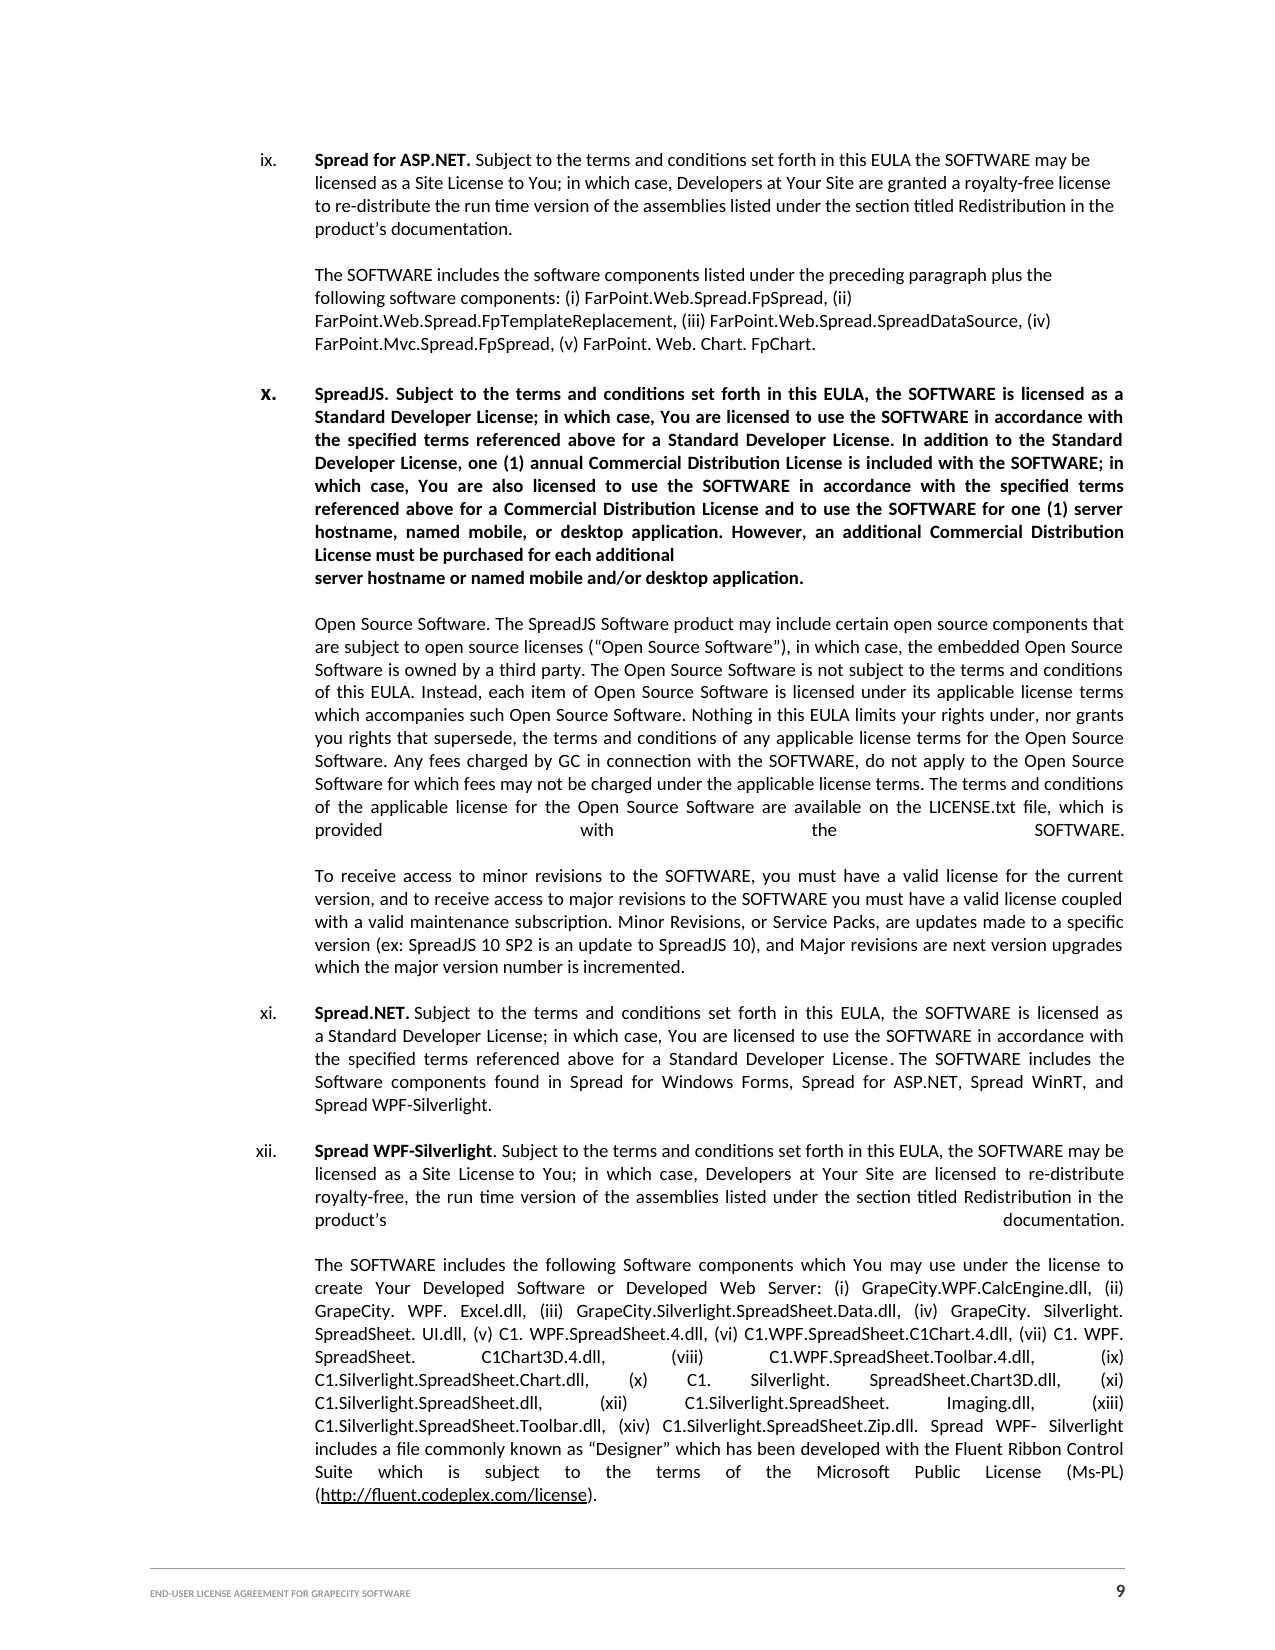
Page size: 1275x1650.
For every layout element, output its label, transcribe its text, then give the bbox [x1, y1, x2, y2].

list Open Source Software. The SpreadJS Software product may include certain open source components that are subject to open source licenses (“Open Source Software”), in which case, the embedded Open Source Software is owned by a third party. The Open Source Software is not subject to the terms and conditions of this EULA. Instead, each item of Open Source Software is licensed under its applicable license terms which accompanies such Open Source Software. Nothing in this EULA limits your rights under, nor grants you rights that supersede, the terms and conditions of any applicable license terms for the Open Source Software. Any fees charged by GC in connection with the SOFTWARE, do not apply to the Open Source Software for which fees may not be charged under the applicable license terms. The terms and conditions of the applicable license for the Open Source Software are available on the LICENSE.txt file, which is provided with the SOFTWARE. To receive access to minor revisions to the SOFTWARE, you must have a valid license for the current version, and to receive access to major revisions to the SOFTWARE you must have a valid license coupled with a valid maintenance subscription. Minor Revisions, or Service Packs, are updates made to a specific version (ex: SpreadJS 10 SP2 is an update to SpreadJS 10), and Major revisions are next version upgrades which the major version number is incremented. [314, 612, 1125, 979]
list server hostname or named mobile and/or desktop application. [314, 566, 1125, 612]
list SpreadJS. Subject to the terms and conditions set forth in this EULA, the SOFTWARE is licensed as a Standard Developer License; in which case, You are licensed to use the SOFTWARE in accordance with the specified terms referenced above for a Standard Developer License. In addition to the Standard Developer License, one (1) annual Commercial Distribution License is included with the SOFTWARE; in which case, You are also licensed to use the SOFTWARE in accordance with the specified terms referenced above for a Commercial Distribution License and to use the SOFTWARE for one (1) server hostname, named mobile, or desktop application. However, an additional Commercial Distribution License must be purchased for each additional [277, 378, 1125, 566]
list Spread for ASP.NET. Subject to the terms and conditions set forth in this EULA the SOFTWARE may be licensed as a Site License to You; in which case, Developers at Your Site are granted a royalty-free license to re-distribute the run time version of the assemblies listed under the section titled Redistribution in the product’s documentation. The SOFTWARE includes the software components listed under the preceding paragraph plus the following software components: (i) FarPoint.Web.Spread.FpSpread, (ii) FarPoint.Web.Spread.FpTemplateReplacement, (iii) FarPoint.Web.Spread.SpreadDataSource, (iv) FarPoint.Mvc.Spread.FpSpread, (v) FarPoint. Web. Chart. FpChart. [277, 148, 1125, 355]
list Spread.NET. Subject to the terms and conditions set forth in this EULA, the SOFTWARE is licensed as a Standard Developer License; in which case, You are licensed to use the SOFTWARE in accordance with the specified terms referenced above for a Standard Developer License. The SOFTWARE includes the Software components found in Spread for Windows Forms, Spread for ASP.NET, Spread WinRT, and Spread WPF-Silverlight. [277, 1002, 1125, 1116]
list Spread WPF-Silverlight. Subject to the terms and conditions set forth in this EULA, the SOFTWARE may be licensed as a Site License to You; in which case, Developers at Your Site are licensed to re-distribute royalty-free, the run time version of the assemblies listed under the section titled Redistribution in the product’s documentation. The SOFTWARE includes the following Software components which You may use under the license to create Your Developed Software or Developed Web Server: (i) GrapeCity.WPF.CalcEngine.dll, (ii) GrapeCity. WPF. Excel.dll, (iii) GrapeCity.Silverlight.SpreadSheet.Data.dll, (iv) GrapeCity. Silverlight. SpreadSheet. UI.dll, (v) C1. WPF.SpreadSheet.4.dll, (vi) C1.WPF.SpreadSheet.C1Chart.4.dll, (vii) C1. WPF. SpreadSheet. C1Chart3D.4.dll, (viii) C1.WPF.SpreadSheet.Toolbar.4.dll, (ix) C1.Silverlight.SpreadSheet.Chart.dll, (x) C1. Silverlight. SpreadSheet.Chart3D.dll, (xi) C1.Silverlight.SpreadSheet.dll, (xii) C1.Silverlight.SpreadSheet. Imaging.dll, (xiii) C1.Silverlight.SpreadSheet.Toolbar.dll, (xiv) C1.Silverlight.SpreadSheet.Zip.dll. Spread WPF- Silverlight includes a file commonly known as “Designer” which has been developed with the Fluent Ribbon Control Suite which is subject to the terms of the Microsoft Public License (Ms-PL) (http://fluent.codeplex.com/license). [277, 1139, 1125, 1506]
